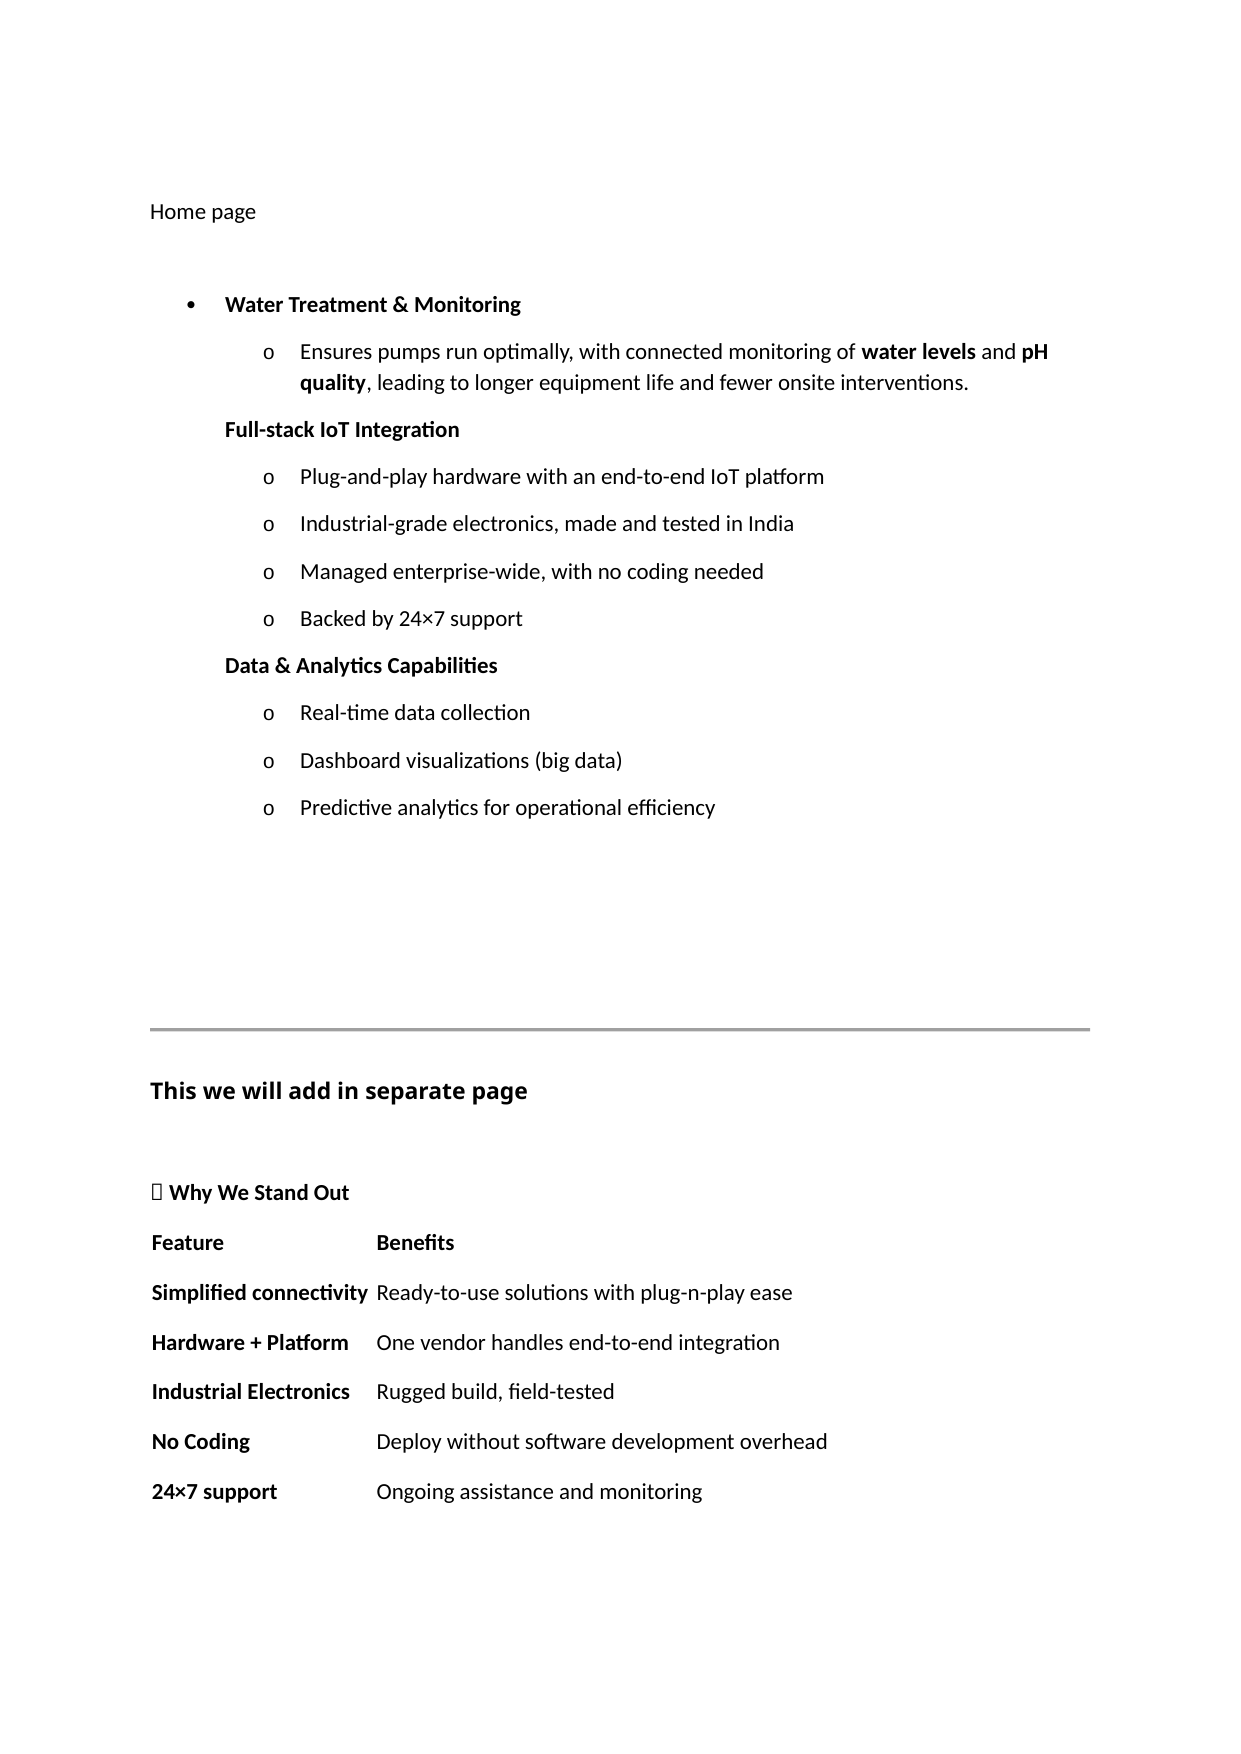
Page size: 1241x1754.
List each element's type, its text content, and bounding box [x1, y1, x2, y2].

text Full-stack IoT Integration [225, 415, 1090, 443]
text Data & Analytics Capabilities [225, 652, 1090, 679]
list Plug-and-play hardware with an end-to-end IoT platform [262, 462, 1090, 491]
list Managed enterprise-wide, with no coding needed [262, 557, 1090, 585]
list Industrial-grade electronics, made and tested in India [262, 509, 1090, 538]
table_cell Hardware + Platform [150, 1326, 375, 1376]
table_header Feature [150, 1226, 375, 1276]
list Dashboard visualizations (big data) [262, 746, 1090, 774]
table_cell Ready-to-use solutions with plug-n-play ease [375, 1276, 835, 1326]
table_cell Ongoing assistance and monitoring [375, 1476, 835, 1526]
table_header Benefits [375, 1226, 835, 1276]
table_cell No Coding [150, 1426, 375, 1476]
text ✅ Why We Stand Out [150, 1176, 1090, 1207]
list Ensures pumps run optimally, with connected monitoring of water levels and pH quality, leading to longer equipment life and fewer onsite interventions. [262, 337, 1090, 396]
list Backed by 24×7 support [262, 604, 1090, 633]
table_cell Rugged build, field-tested [375, 1376, 835, 1426]
text This we will add in separate page [150, 1075, 1090, 1106]
table_cell One vendor handles end-to-end integration [375, 1326, 835, 1376]
table_cell Simplified connectivity [150, 1276, 375, 1326]
table_cell 24×7 support [150, 1476, 375, 1526]
text Home page [150, 197, 1090, 225]
table_cell Deploy without software development overhead [375, 1426, 835, 1476]
table_cell Industrial Electronics [150, 1376, 375, 1426]
list Real-time data collection [262, 698, 1090, 727]
list Water Treatment & Monitoring [187, 291, 1090, 319]
list Predictive analytics for operational efficiency [262, 793, 1090, 822]
